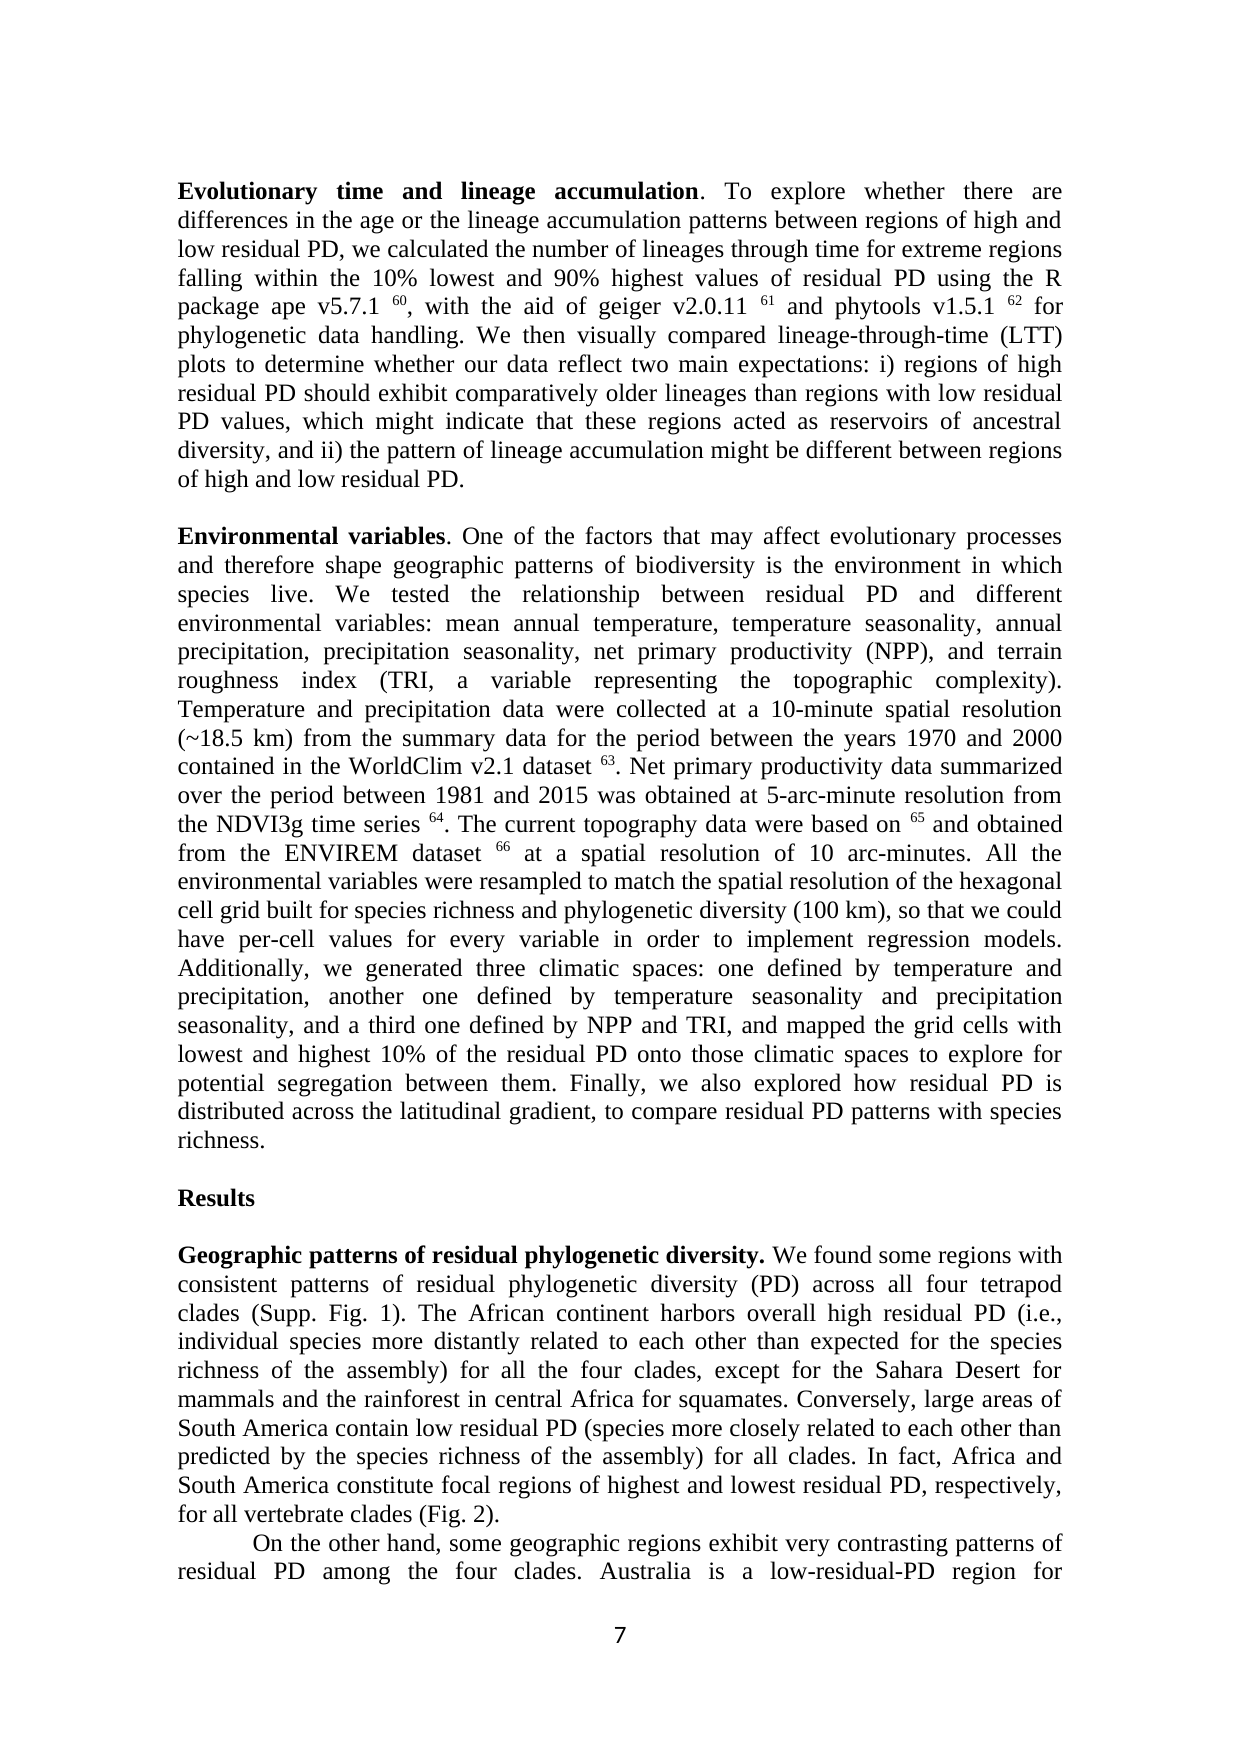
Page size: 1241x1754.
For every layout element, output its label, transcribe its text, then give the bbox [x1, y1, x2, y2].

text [177, 1528, 1063, 1585]
text Results [177, 1183, 1063, 1211]
text Environmental variables. One of the factors that may affect evolutionary processes and therefore shape geographic patterns of biodiversity is the environment in which species live. We tested the relationship between residual PD and different environmental variables: mean annual temperature, temperature seasonality, annual precipitation, precipitation seasonality, net primary productivity (NPP), and terrain roughness index (TRI, a variable representing the topographic complexity). Temperature and precipitation data were collected at a 10-minute spatial resolution (~18.5 km) from the summary data for the period between the years 1970 and 2000 contained in the WorldClim v2.1 dataset 63. Net primary productivity data summarized over the period between 1981 and 2015 was obtained at 5-arc-minute resolution from the NDVI3g time series 64. The current topography data were based on 65 and obtained from the ENVIREM dataset 66 at a spatial resolution of 10 arc-minutes. All the environmental variables were resampled to match the spatial resolution of the hexagonal cell grid built for species richness and phylogenetic diversity (100 km), so that we could have per-cell values for every variable in order to implement regression models. Additionally, we generated three climatic spaces: one defined by temperature and precipitation, another one defined by temperature seasonality and precipitation seasonality, and a third one defined by NPP and TRI, and mapped the grid cells with lowest and highest 10% of the residual PD onto those climatic spaces to explore for potential segregation between them. Finally, we also explored how residual PD is distributed across the latitudinal gradient, to compare residual PD patterns with species richness. [177, 521, 1063, 1154]
text Evolutionary time and lineage accumulation. To explore whether there are differences in the age or the lineage accumulation patterns between regions of high and low residual PD, we calculated the number of lineages through time for extreme regions falling within the 10% lowest and 90% highest values of residual PD using the R package ape v5.7.1 60, with the aid of geiger v2.0.11 61 and phytools v1.5.1 62 for phylogenetic data handling. We then visually compared lineage-through-time (LTT) plots to determine whether our data reflect two main expectations: i) regions of high residual PD should exhibit comparatively older lineages than regions with low residual PD values, which might indicate that these regions acted as reservoirs of ancestral diversity, and ii) the pattern of lineage accumulation might be different between regions of high and low residual PD. [177, 176, 1063, 493]
text Geographic patterns of residual phylogenetic diversity. We found some regions with consistent patterns of residual phylogenetic diversity (PD) across all four tetrapod clades (Supp. Fig. 1). The African continent harbors overall high residual PD (i.e., individual species more distantly related to each other than expected for the species richness of the assembly) for all the four clades, except for the Sahara Desert for mammals and the rainforest in central Africa for squamates. Conversely, large areas of South America contain low residual PD (species more closely related to each other than predicted by the species richness of the assembly) for all clades. In fact, Africa and South America constitute focal regions of highest and lowest residual PD, respectively, for all vertebrate clades (Fig. 2). [177, 1240, 1063, 1528]
